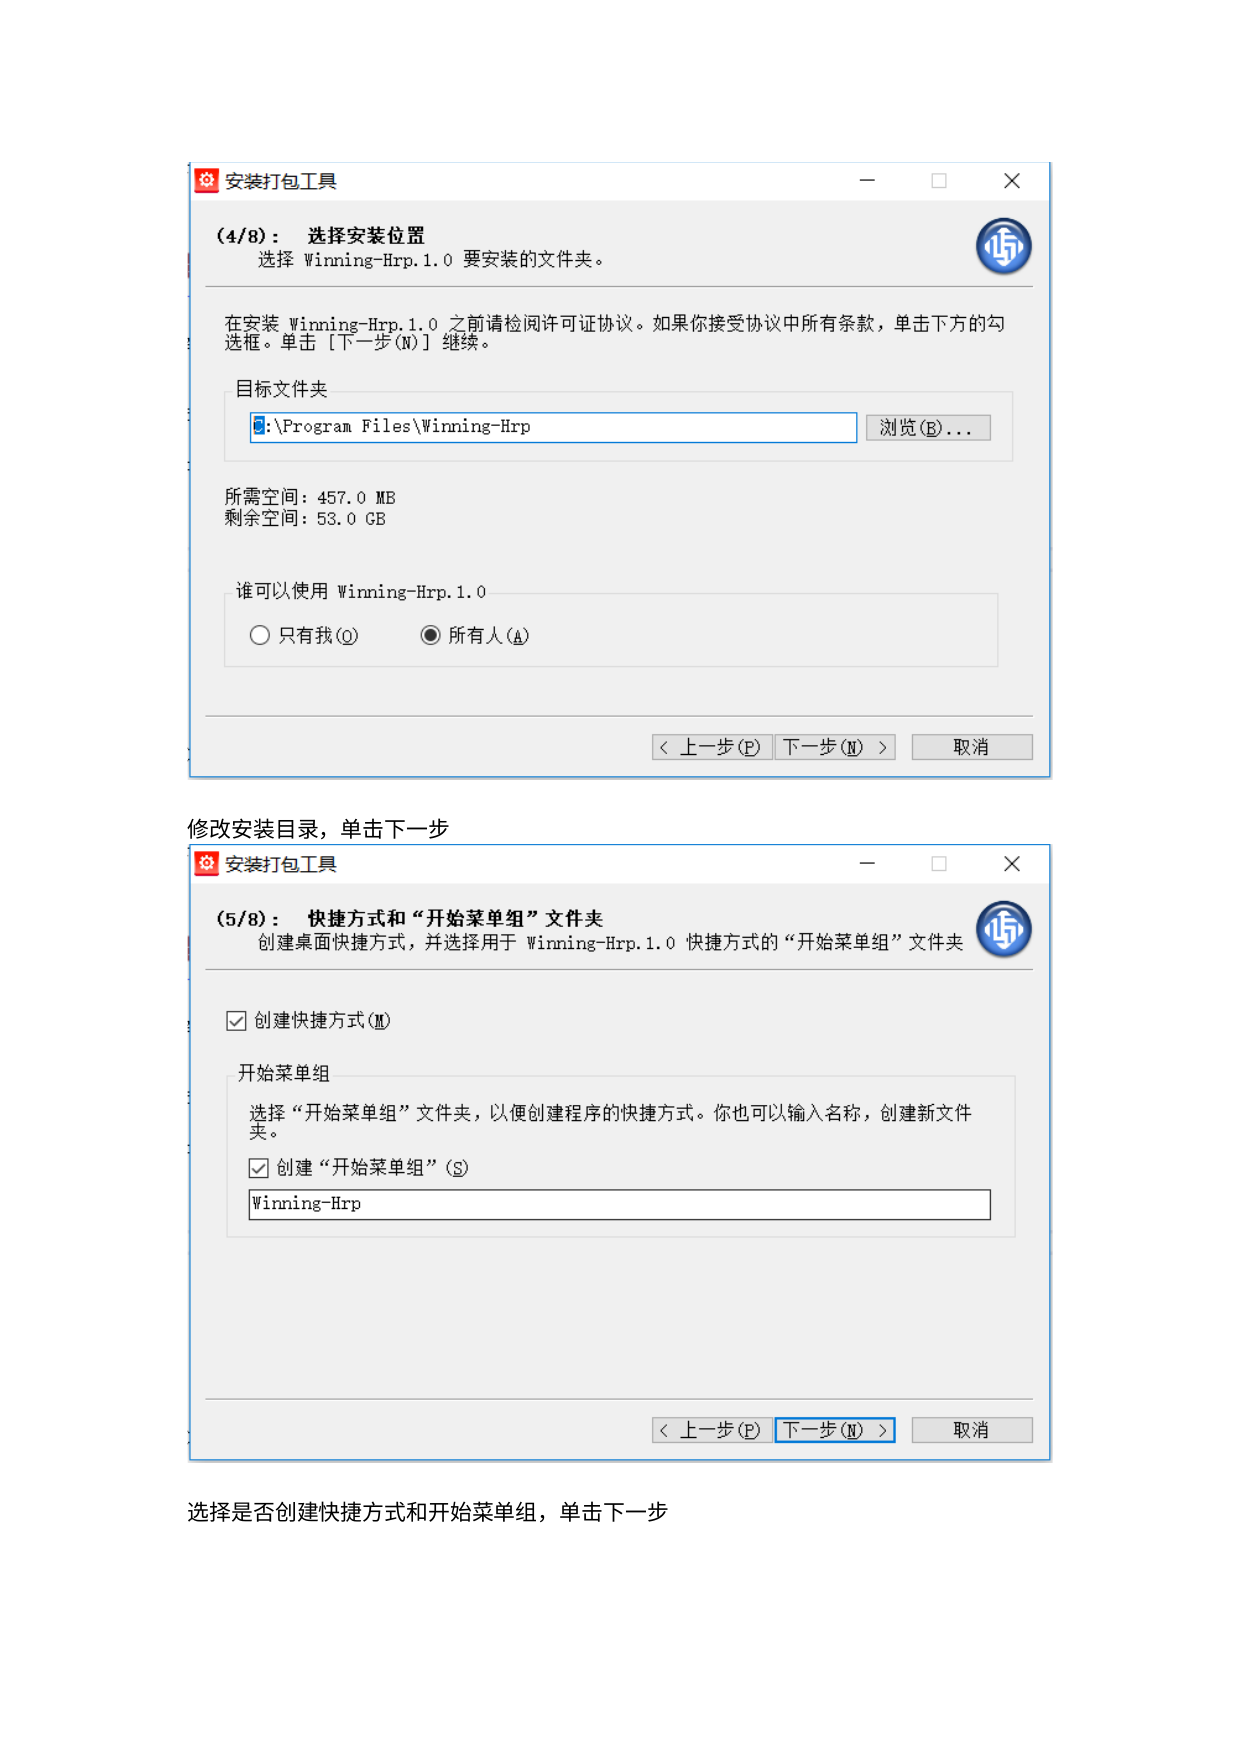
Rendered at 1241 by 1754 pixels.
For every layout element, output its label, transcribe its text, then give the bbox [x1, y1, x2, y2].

picture [187, 162, 1053, 780]
text 选择是否创建快捷方式和开始菜单组，单击下一步 [187, 1494, 1053, 1527]
picture [187, 844, 1053, 1463]
text 修改安装目录，单击下一步 [187, 812, 1053, 844]
